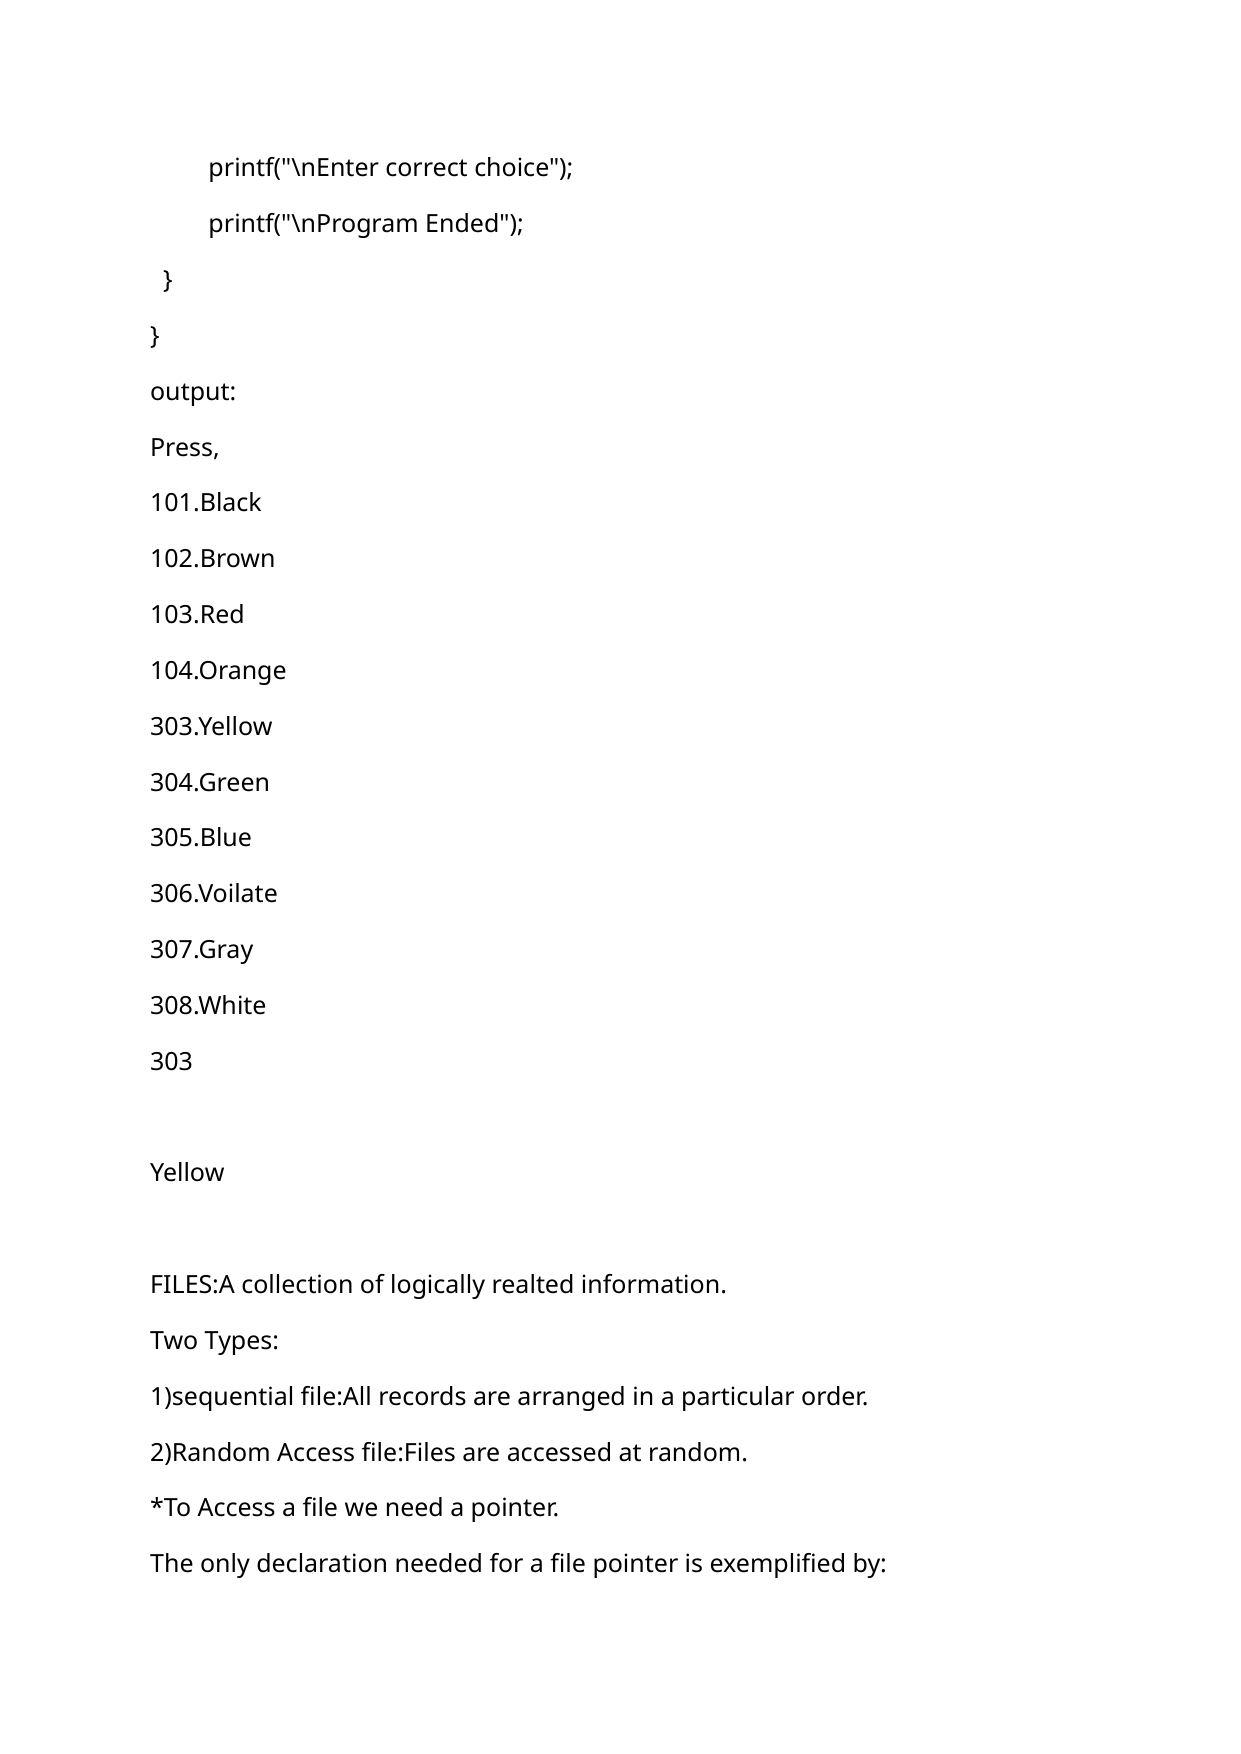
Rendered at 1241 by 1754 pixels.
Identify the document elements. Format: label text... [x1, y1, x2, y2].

text 303.Yellow [150, 708, 1090, 742]
text Press, [150, 429, 1090, 463]
text Yellow [150, 1155, 1090, 1189]
text FILES:A collection of logically realted information. [150, 1267, 1090, 1301]
text } [150, 262, 1090, 296]
text 306.Voilate [150, 876, 1090, 910]
text 305.Blue [150, 820, 1090, 854]
text printf("\nEnter correct choice"); [150, 150, 1090, 184]
text 103.Red [150, 597, 1090, 631]
text 104.Orange [150, 652, 1090, 687]
text Two Types: [150, 1322, 1090, 1357]
text 1)sequential file:All records are arranged in a particular order. [150, 1378, 1090, 1412]
text 307.Gray [150, 932, 1090, 966]
text 304.Green [150, 764, 1090, 798]
text The only declaration needed for a file pointer is exemplified by: [150, 1546, 1090, 1580]
text 102.Brown [150, 541, 1090, 575]
text } [150, 317, 1090, 352]
text *To Access a file we need a pointer. [150, 1490, 1090, 1524]
text 101.Black [150, 485, 1090, 519]
text output: [150, 373, 1090, 407]
text 303 [150, 1043, 1090, 1077]
text 2)Random Access file:Files are accessed at random. [150, 1434, 1090, 1468]
text printf("\nProgram Ended"); [150, 206, 1090, 240]
text 308.White [150, 987, 1090, 1022]
